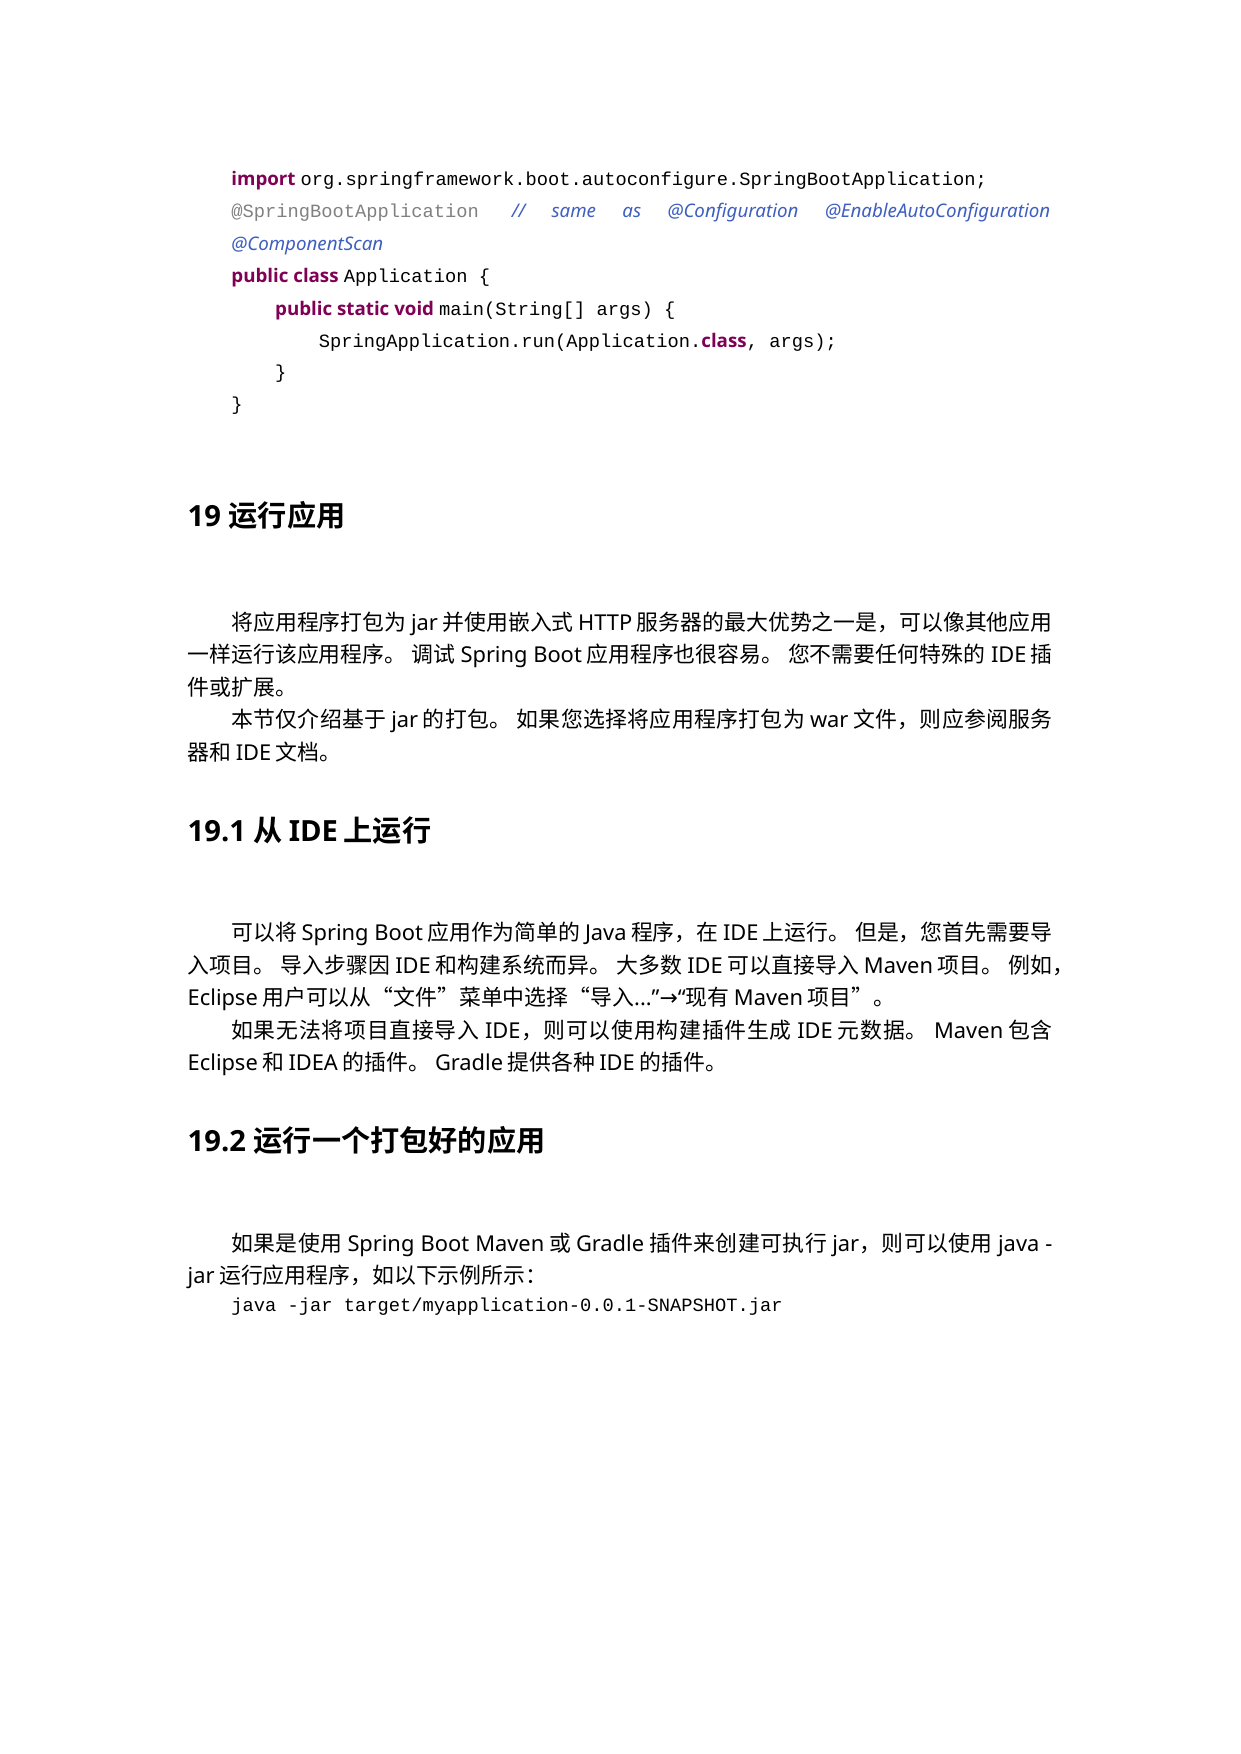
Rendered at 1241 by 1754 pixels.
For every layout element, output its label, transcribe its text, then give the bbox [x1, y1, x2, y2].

subtitle 19.1 从IDE上运行 [187, 796, 1053, 861]
text 可以将Spring Boot应用作为简单的Java程序，在IDE上运行。 但是，您首先需要导入项目。 导入步骤因IDE和构建系统而异。 大多数IDE可以直接导入Maven项目。 例如，Eclipse用户可以从“文件”菜单中选择“导入...”→“现有Maven项目”。 [187, 915, 1053, 1013]
subtitle 19.2 运行一个打包好的应用 [187, 1107, 1053, 1172]
text 将应用程序打包为jar并使用嵌入式HTTP服务器的最大优势之一是，可以像其他应用一样运行该应用程序。 调试Spring Boot应用程序也很容易。 您不需要任何特殊的IDE插件或扩展。 [187, 604, 1053, 702]
text } [187, 389, 1053, 422]
text 如果无法将项目直接导入IDE，则可以使用构建插件生成IDE元数据。 Maven包含Eclipse和IDEA的插件。 Gradle提供各种IDE的插件。 [187, 1013, 1053, 1078]
text 本节仅介绍基于jar的打包。 如果您选择将应用程序打包为war文件，则应参阅服务器和IDE文档。 [187, 702, 1053, 767]
subtitle 19 运行应用 [187, 482, 1053, 547]
text public static void main(String[] args) { [275, 292, 1053, 324]
text java -jar target/myapplication-0.0.1-SNAPSHOT.jar [187, 1291, 1053, 1323]
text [231, 162, 1053, 292]
text SpringApplication.run(Application.class, args); } [275, 324, 1053, 389]
text 如果是使用Spring Boot Maven或Gradle插件来创建可执行jar，则可以使用java -jar运行应用程序，如以下示例所示： [187, 1226, 1053, 1291]
